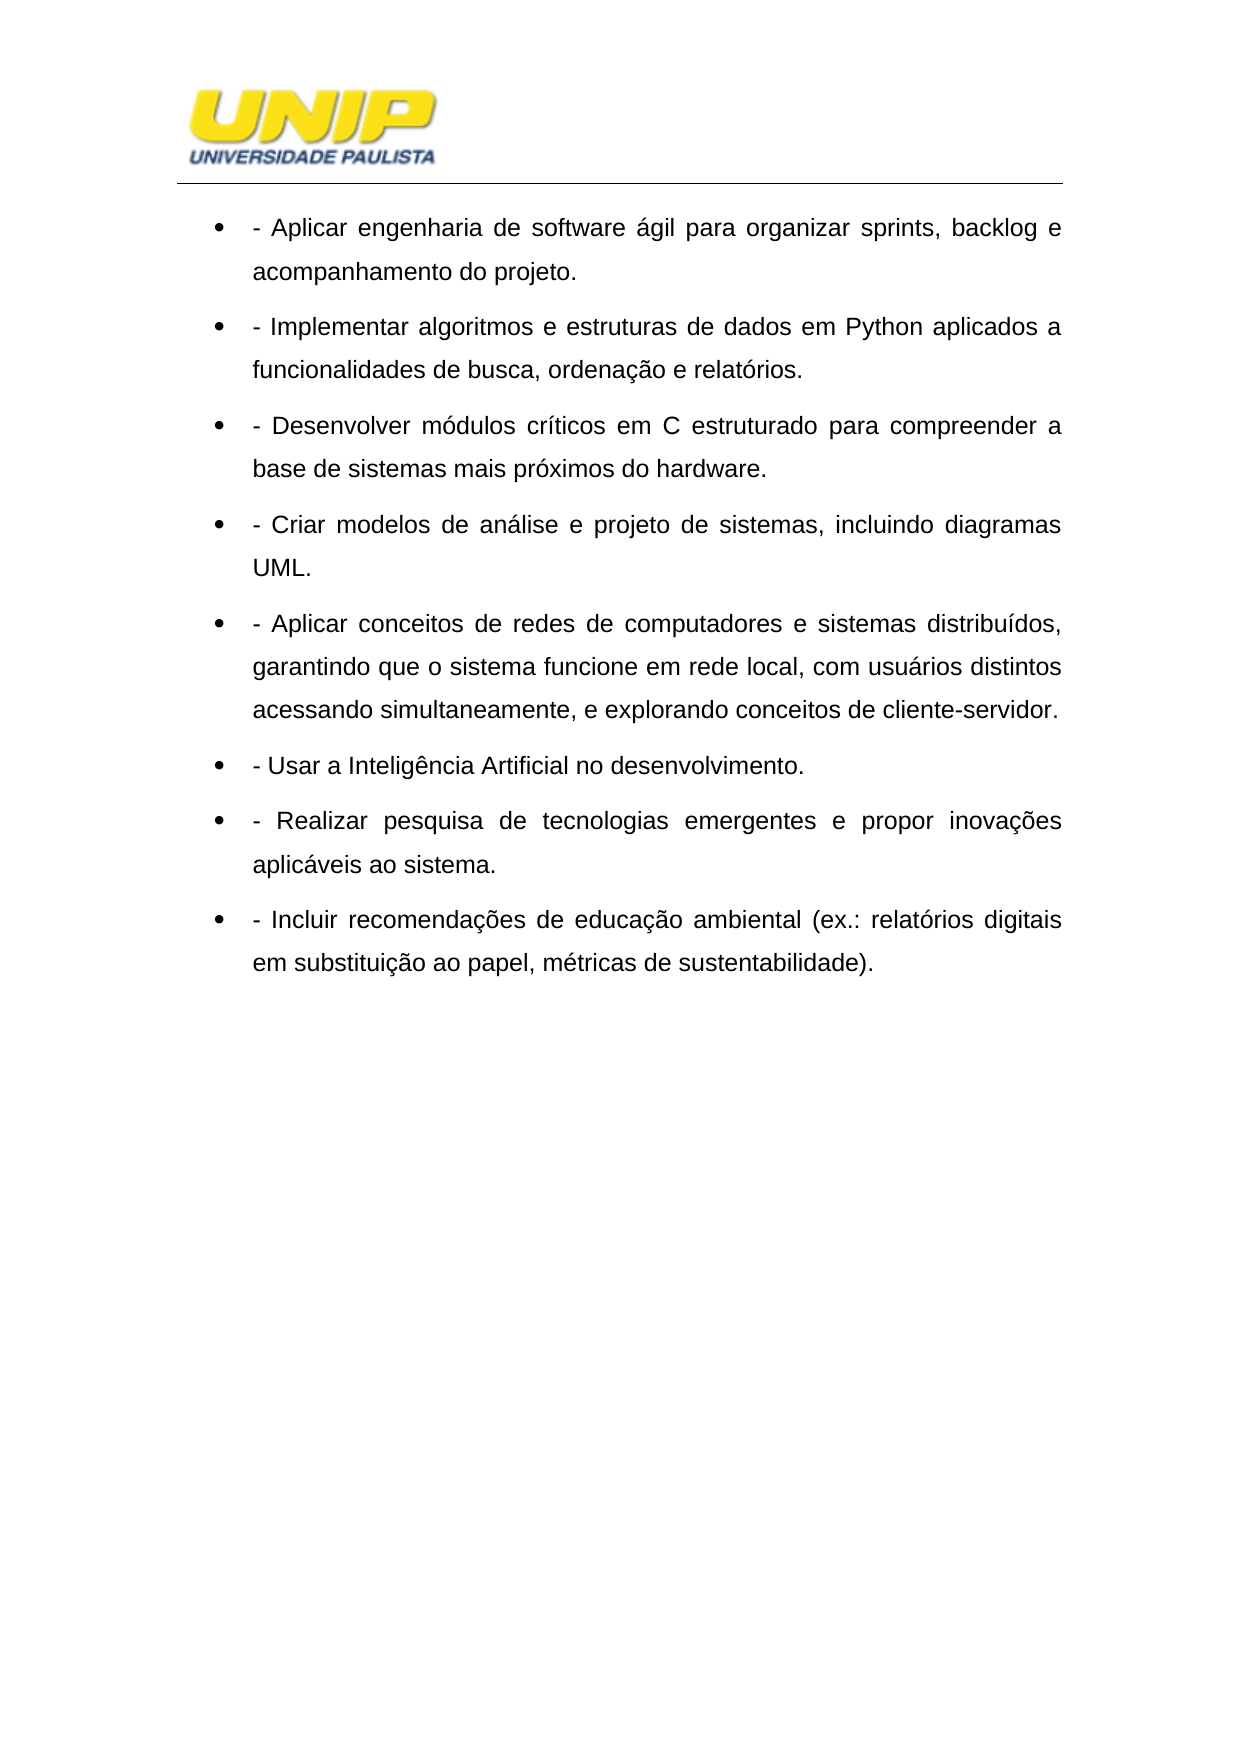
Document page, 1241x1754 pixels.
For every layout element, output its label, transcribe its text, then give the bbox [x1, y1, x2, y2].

list - Incluir recomendações de educação ambiental (ex.: relatórios digitais em substituição ao papel, métricas de sustentabilidade). [215, 905, 1063, 977]
list - Aplicar engenharia de software ágil para organizar sprints, backlog e acompanhamento do projeto. [215, 213, 1063, 285]
list - Realizar pesquisa de tecnologias emergentes e propor inovações aplicáveis ao sistema. [215, 806, 1063, 878]
list - Aplicar conceitos de redes de computadores e sistemas distribuídos, garantindo que o sistema funcione em rede local, com usuários distintos acessando simultaneamente, e explorando conceitos de cliente-servidor. [215, 609, 1063, 724]
list - Criar modelos de análise e projeto de sistemas, incluindo diagramas UML. [215, 510, 1063, 582]
list - Implementar algoritmos e estruturas de dados em Python aplicados a funcionalidades de busca, ordenação e relatórios. [215, 312, 1063, 384]
picture [177, 73, 448, 182]
list - Desenvolver módulos críticos em C estruturado para compreender a base de sistemas mais próximos do hardware. [215, 411, 1063, 483]
list - Usar a Inteligência Artificial no desenvolvimento. [215, 751, 1063, 779]
